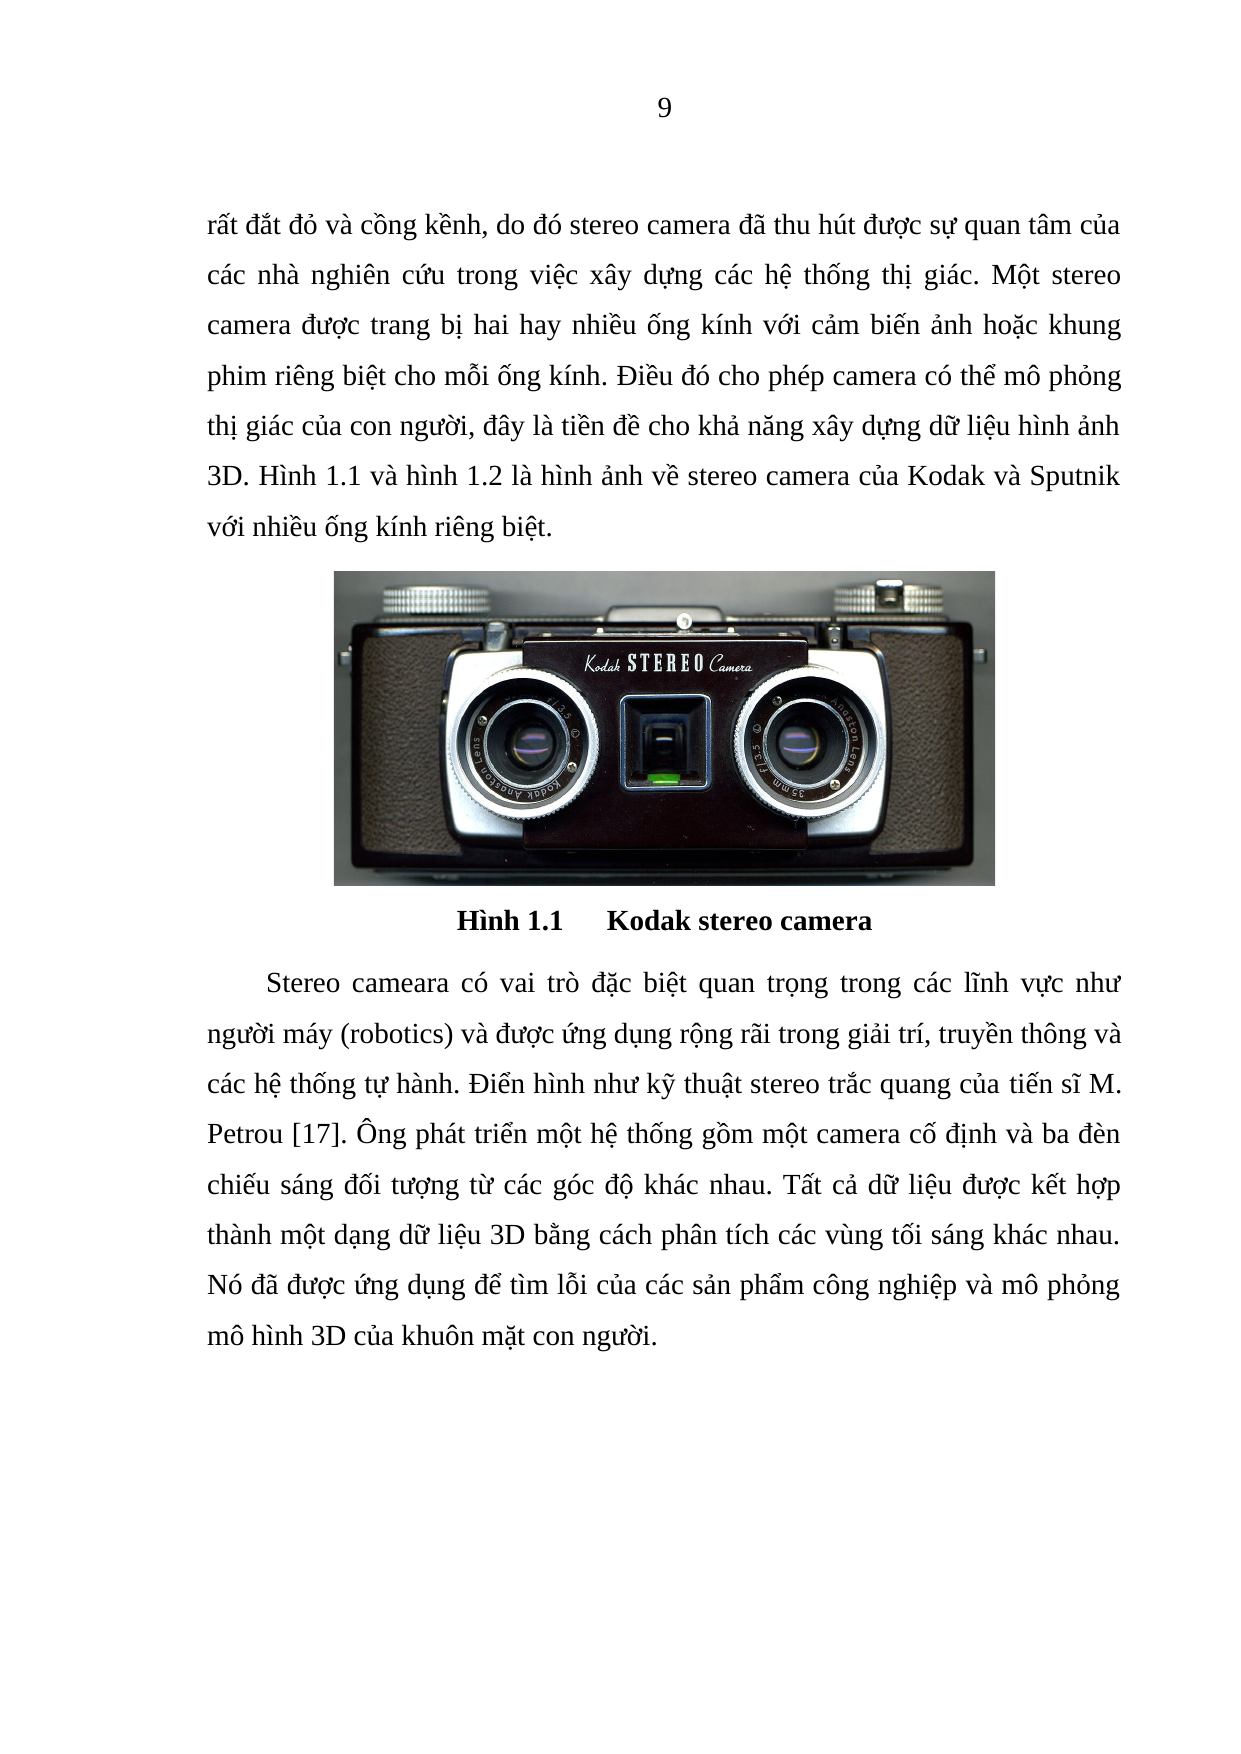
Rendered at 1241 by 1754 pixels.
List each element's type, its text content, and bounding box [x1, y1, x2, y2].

picture [333, 571, 996, 886]
text Kodak stereo camera [207, 903, 1122, 936]
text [207, 207, 1122, 542]
text Stereo cameara có vai trò đặc biệt quan trọng trong các lĩnh vực như người máy (robotics) và được ứng dụng rộng rãi trong giải trí, truyền thông và các hệ thống tự hành. Điển hình như kỹ thuật stereo trắc quang của tiến sĩ M. Petrou [17]. Ông phát triển một hệ thống gồm một camera cố định và ba đèn chiếu sáng đối tượng từ các góc độ khác nhau. Tất cả dữ liệu được kết hợp thành một dạng dữ liệu 3D bằng cách phân tích các vùng tối sáng khác nhau. Nó đã được ứng dụng để tìm lỗi của các sản phẩm công nghiệp và mô phỏng mô hình 3D của khuôn mặt con người. [207, 966, 1122, 1351]
